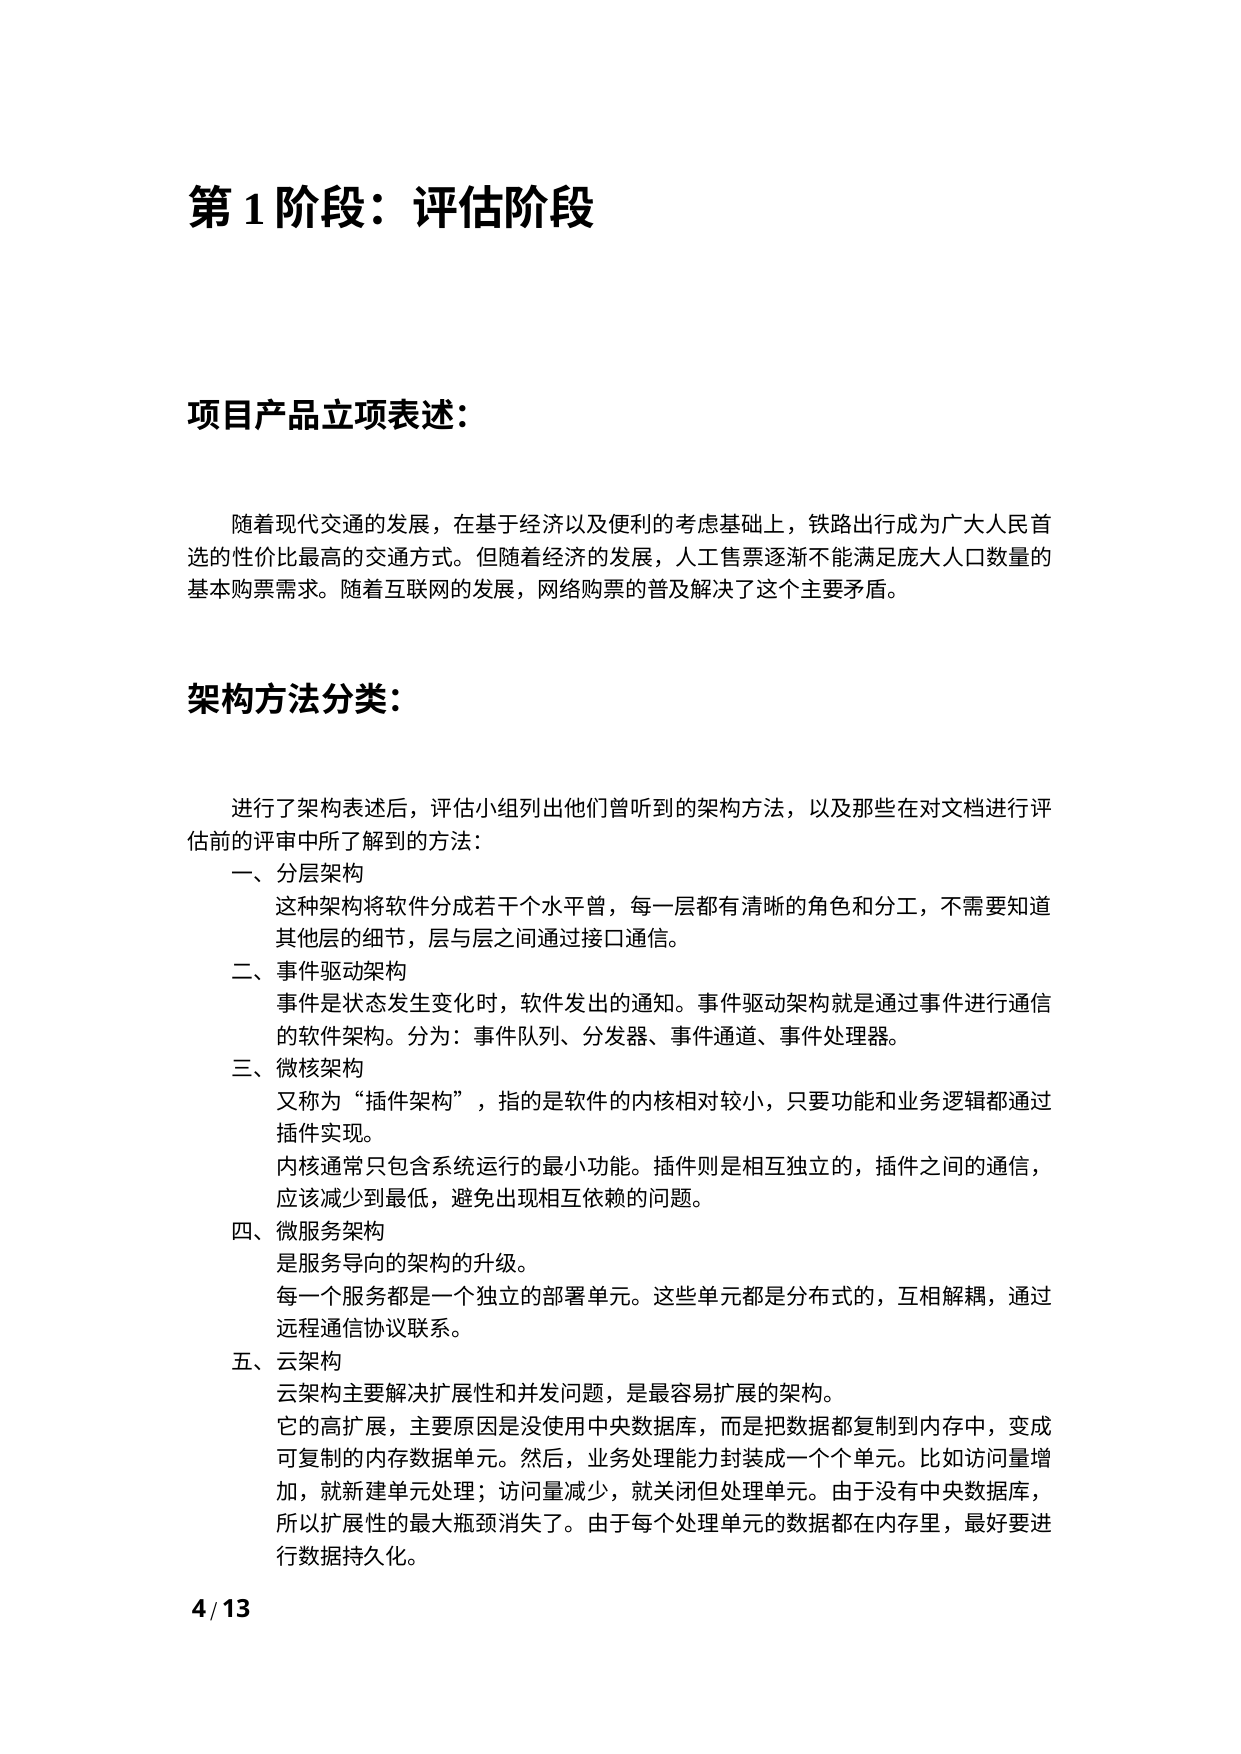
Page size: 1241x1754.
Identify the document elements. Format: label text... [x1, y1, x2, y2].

list 内核通常只包含系统运行的最小功能。插件则是相互独立的，插件之间的通信，应该减少到最低，避免出现相互依赖的问题。 [276, 1148, 1053, 1213]
subtitle 架构方法分类： [187, 664, 1053, 729]
subtitle 第1阶段：评估阶段 [187, 156, 1053, 253]
list 微核架构 [231, 1051, 1053, 1083]
list 每一个服务都是一个独立的部署单元。这些单元都是分布式的，互相解耦，通过远程通信协议联系。 [276, 1278, 1053, 1343]
subtitle 项目产品立项表述： [187, 380, 1053, 445]
list 微服务架构 [231, 1213, 1053, 1246]
list 云架构主要解决扩展性和并发问题，是最容易扩展的架构。 [276, 1376, 1053, 1408]
text 这种架构将软件分成若干个水平曾，每一层都有清晰的角色和分工，不需要知道其他层的细节，层与层之间通过接口通信。 [275, 888, 1053, 953]
text 随着现代交通的发展，在基于经济以及便利的考虑基础上，铁路出行成为广大人民首选的性价比最高的交通方式。但随着经济的发展，人工售票逐渐不能满足庞大人口数量的基本购票需求。随着互联网的发展，网络购票的普及解决了这个主要矛盾。 [187, 507, 1053, 604]
list 又称为“插件架构”，指的是软件的内核相对较小，只要功能和业务逻辑都通过插件实现。 [276, 1083, 1053, 1148]
list 云架构 [231, 1343, 1053, 1376]
list 分层架构 [231, 856, 1053, 888]
list 事件驱动架构 [231, 953, 1053, 986]
list 事件是状态发生变化时，软件发出的通知。事件驱动架构就是通过事件进行通信的软件架构。分为：事件队列、分发器、事件通道、事件处理器。 [276, 986, 1053, 1051]
text 进行了架构表述后，评估小组列出他们曾听到的架构方法，以及那些在对文档进行评估前的评审中所了解到的方法： [187, 791, 1053, 856]
list 它的高扩展，主要原因是没使用中央数据库，而是把数据都复制到内存中，变成可复制的内存数据单元。然后，业务处理能力封装成一个个单元。比如访问量增加，就新建单元处理；访问量减少，就关闭但处理单元。由于没有中央数据库，所以扩展性的最大瓶颈消失了。由于每个处理单元的数据都在内存里，最好要进行数据持久化。 [276, 1408, 1053, 1571]
list 是服务导向的架构的升级。 [276, 1246, 1053, 1278]
